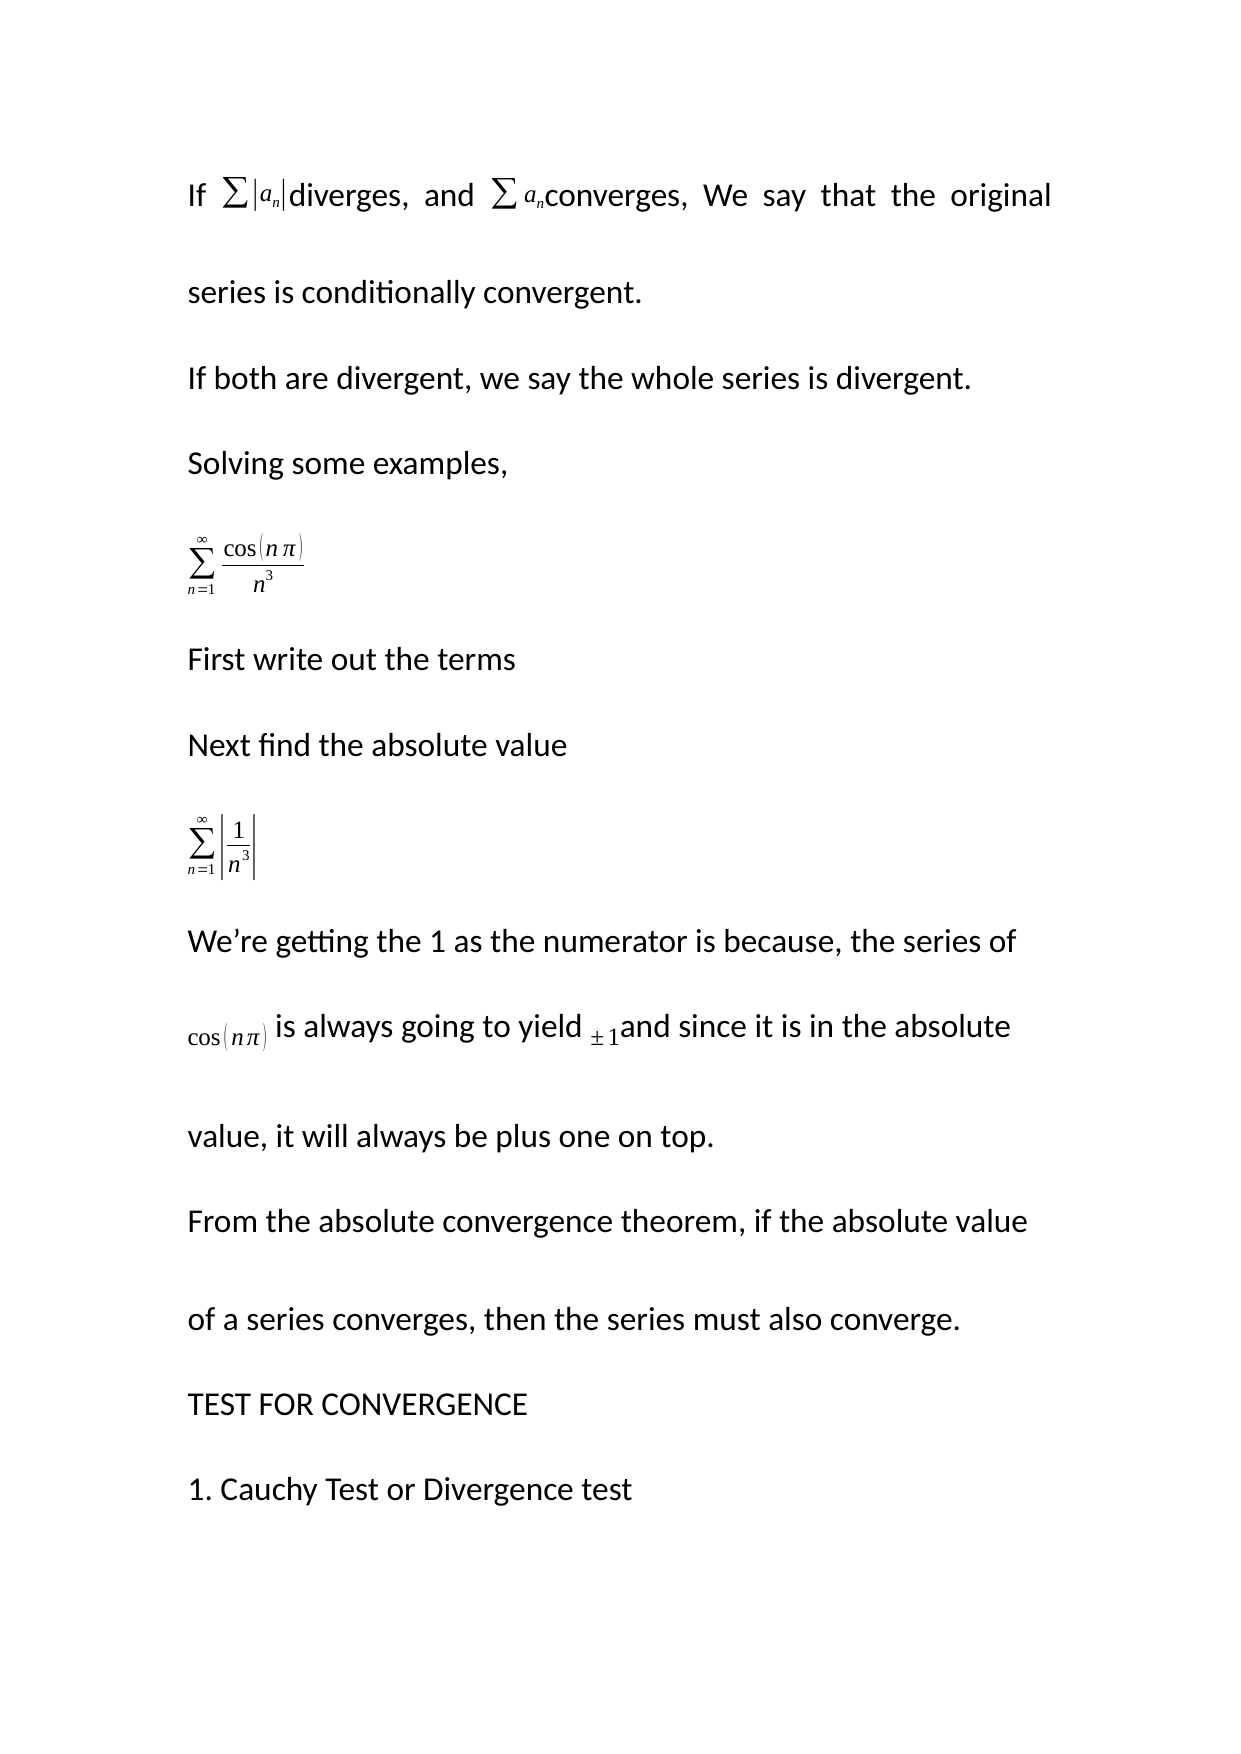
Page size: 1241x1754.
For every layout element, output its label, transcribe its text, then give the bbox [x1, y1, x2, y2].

text Solving some examples, [187, 430, 1053, 495]
text 1. Cauchy Test or Divergence test [187, 1456, 1053, 1521]
text TEST FOR CONVERGENCE [187, 1371, 1053, 1436]
text We’re getting the 1 as the numerator is because, the series of is always going to yield and since it is in the absolute value, it will always be plus one on top. [187, 908, 1053, 1168]
text If diverges, and converges, We say that the original series is conditionally convergent. [187, 162, 1053, 324]
text If both are divergent, we say the whole series is divergent. [187, 345, 1053, 410]
text Next find the absolute value [187, 712, 1053, 777]
text First write out the terms [187, 626, 1053, 691]
text From the absolute convergence theorem, if the absolute value of a series converges, then the series must also converge. [187, 1188, 1053, 1351]
